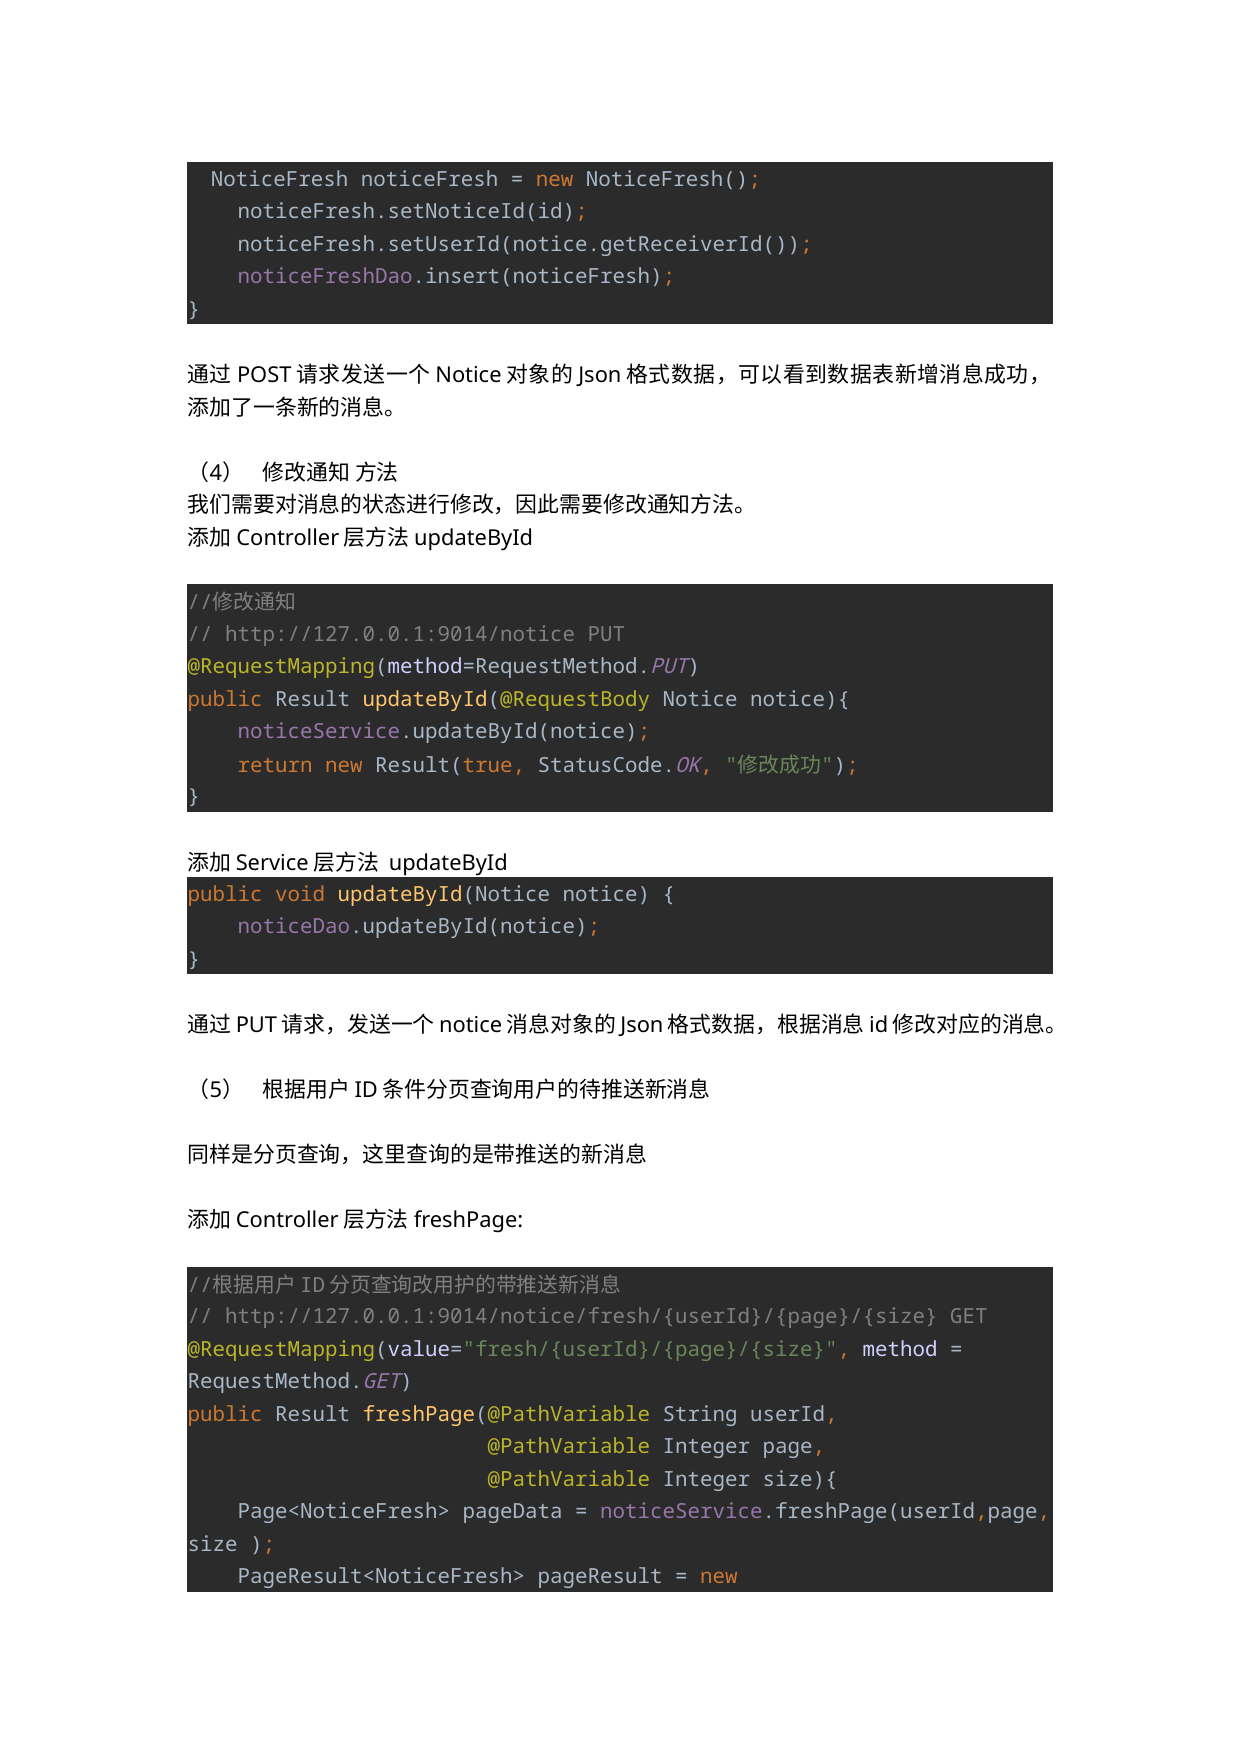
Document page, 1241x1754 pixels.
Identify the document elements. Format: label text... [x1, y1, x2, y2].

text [187, 162, 1053, 324]
text public void updateById(Notice notice) { noticeDao.updateById(notice); } [187, 877, 1053, 974]
text 添加Service层方法 updateById [187, 844, 1053, 877]
text 添加 Controller层方法 updateById [187, 519, 1053, 552]
text 我们需要对消息的状态进行修改，因此需要修改通知方法。 [187, 487, 1053, 519]
text 同样是分页查询，这里查询的是带推送的新消息 [187, 1137, 1053, 1169]
text 通过POST请求发送一个Notice对象的Json格式数据，可以看到数据表新增消息成功，添加了一条新的消息。 [187, 357, 1053, 422]
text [187, 1267, 1053, 1592]
text //修改通知 // http://127.0.0.1:9014/notice PUT @RequestMapping(method=RequestMethod.PUT) public Result updateById(@RequestBody Notice notice){ noticeService.updateById(notice); return new Result(true, StatusCode.OK, "修改成功"); } [187, 584, 1053, 812]
list 修改通知 方法 [187, 454, 1053, 487]
text 通过PUT请求，发送一个notice消息对象的Json格式数据，根据消息id修改对应的消息。 [187, 1007, 1053, 1039]
list 根据用户ID条件分页查询用户的待推送新消息 [187, 1072, 1053, 1104]
text 添加Controller层方法 freshPage: [187, 1202, 1053, 1234]
